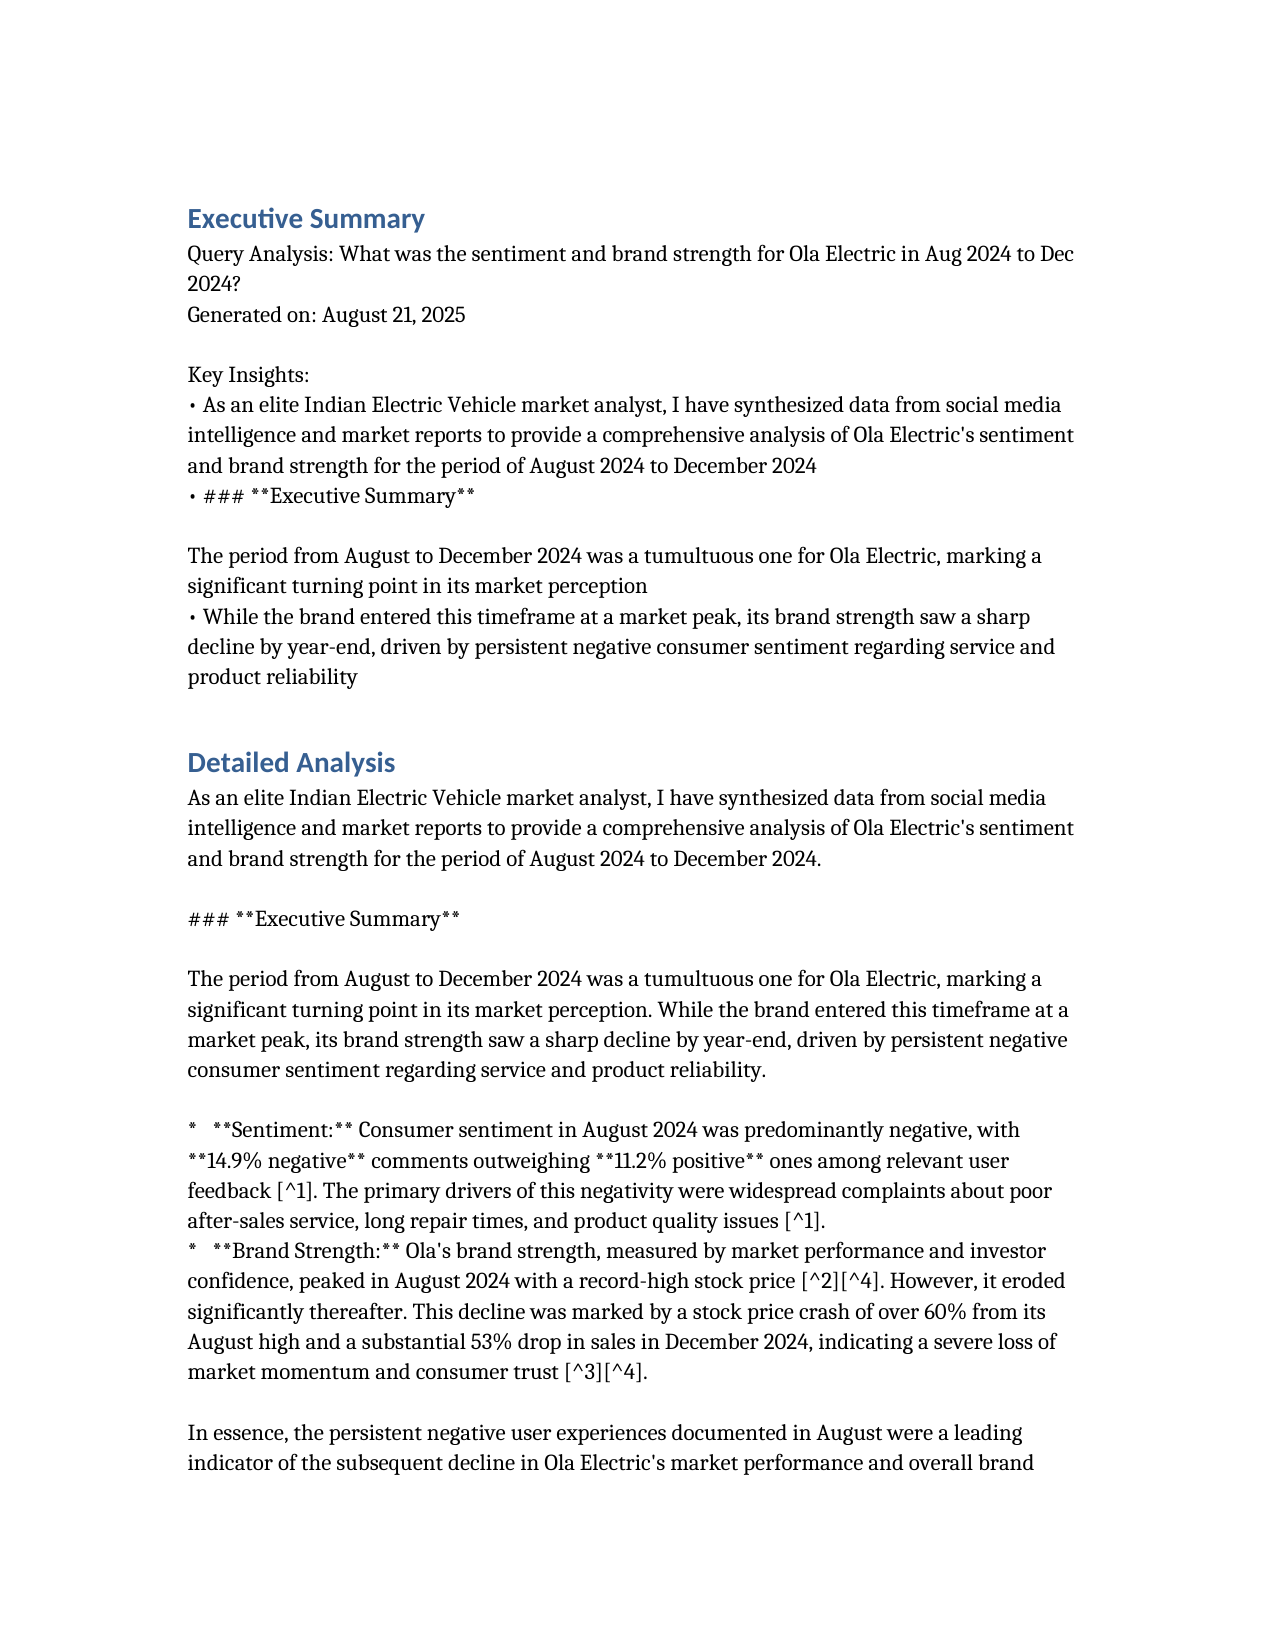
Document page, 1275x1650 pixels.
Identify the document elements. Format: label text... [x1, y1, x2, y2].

subtitle Detailed Analysis [187, 744, 1087, 780]
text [187, 785, 1087, 1476]
subtitle Executive Summary [187, 200, 1087, 236]
text Query Analysis: What was the sentiment and brand strength for Ola Electric in Aug 2024 to Dec 2024? Generated on: August 21, 2025 Key Insights: • As an elite Indian Electric Vehicle market analyst, I have synthesized data from social media intelligence and market reports to provide a comprehensive analysis of Ola Electric's sentiment and brand strength for the period of August 2024 to December 2024 • ### **Executive Summary** The period from August to December 2024 was a tumultuous one for Ola Electric, marking a significant turning point in its market perception • While the brand entered this timeframe at a market peak, its brand strength saw a sharp decline by year-end, driven by persistent negative consumer sentiment regarding service and product reliability [187, 241, 1087, 690]
